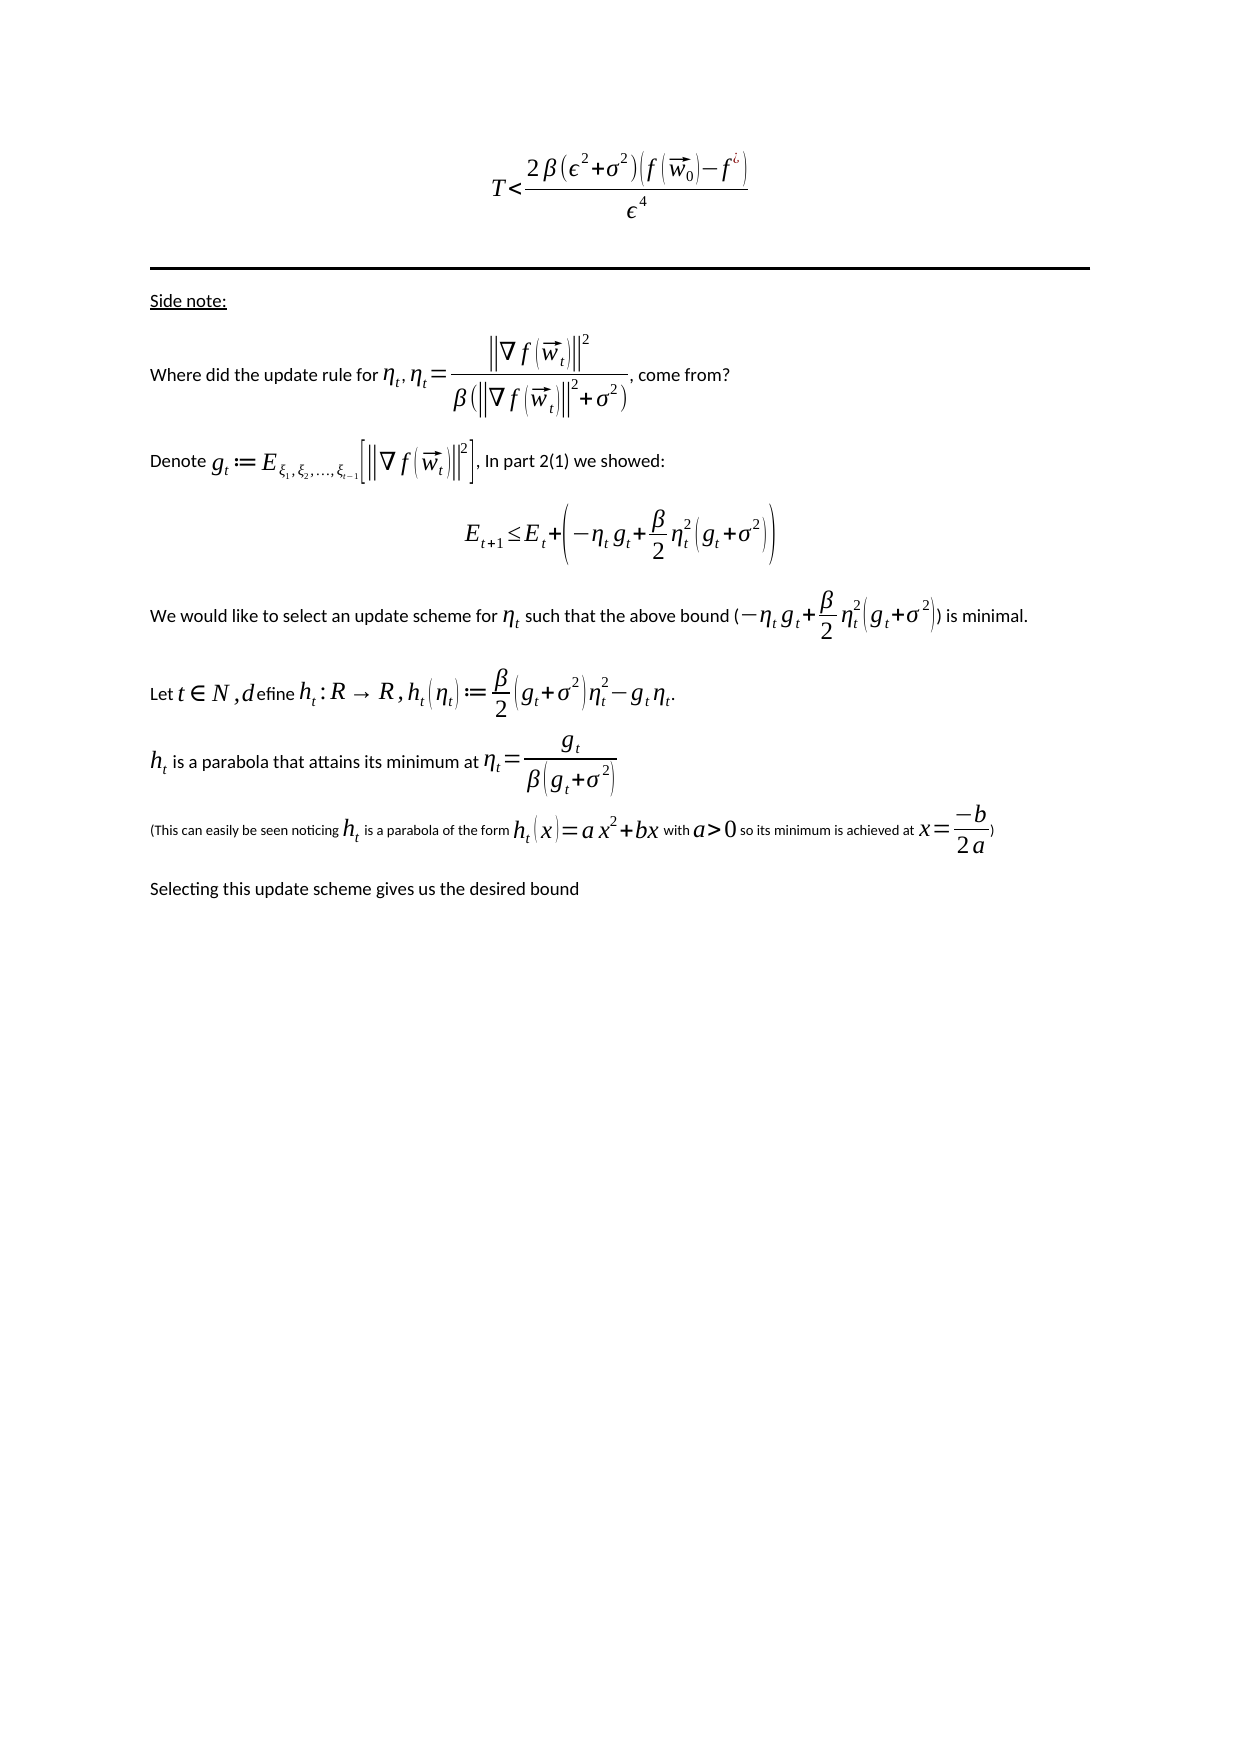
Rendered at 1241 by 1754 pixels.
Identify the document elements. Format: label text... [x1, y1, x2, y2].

text We would like to select an update scheme for such that the above bound () is minimal. [150, 587, 1090, 646]
text Denote , In part 2(1) we showed: [150, 437, 1090, 484]
text Selecting this update scheme gives us the desired bound [150, 877, 1090, 900]
text Side note: [150, 289, 1090, 312]
text Let efine . is a parabola that attains its minimum at (This can easily be seen noticing is a parabola of the form with so its minimum is achieved at ) [150, 664, 1090, 859]
text Where did the update rule for , , come from? [150, 330, 1090, 419]
